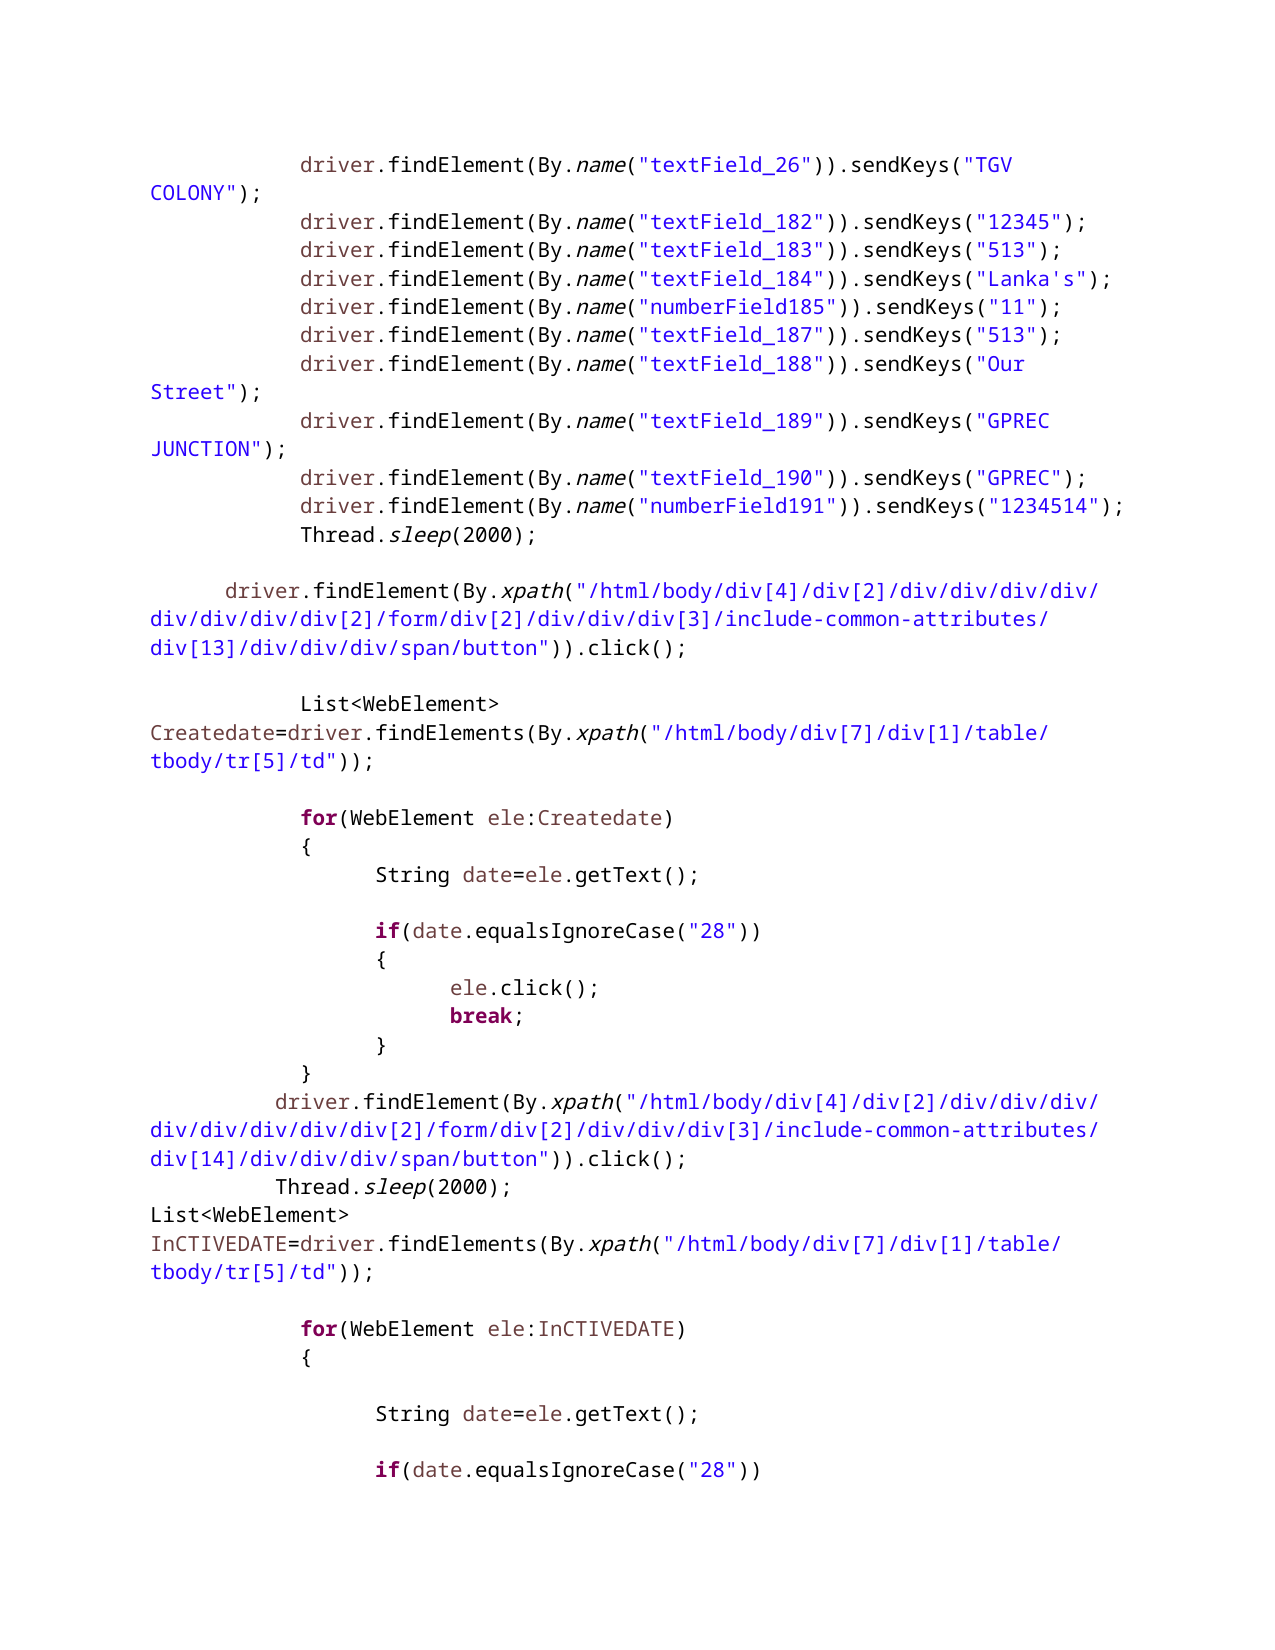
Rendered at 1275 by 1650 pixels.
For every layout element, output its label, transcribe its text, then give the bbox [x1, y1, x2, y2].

text for(WebElement ele:Createdate) [150, 803, 1125, 831]
text } [150, 1058, 1125, 1087]
text driver.findElement(By.name("textField_187")).sendKeys("513"); [150, 321, 1125, 349]
text driver.findElement(By.xpath("/html/body/div[4]/div[2]/div/div/div/div/div/div/div/div[2]/form/div[2]/div/div/div[3]/include-common-attributes/div[13]/div/div/div/span/button")).click(); [150, 548, 1125, 661]
text Thread.sleep(2000); [150, 520, 1125, 548]
text ele.click(); [150, 973, 1125, 1001]
text if(date.equalsIgnoreCase("28")) [150, 916, 1125, 944]
text driver.findElement(By.name("numberField185")).sendKeys("11"); [150, 292, 1125, 321]
text for(WebElement ele:InCTIVEDATE) [150, 1314, 1125, 1342]
text Thread.sleep(2000); [150, 1172, 1125, 1201]
text driver.findElement(By.name("textField_189")).sendKeys("GPREC JUNCTION"); [150, 406, 1125, 463]
text break; [150, 1001, 1125, 1030]
text driver.findElement(By.xpath("/html/body/div[4]/div[2]/div/div/div/div/div/div/div/div[2]/form/div[2]/div/div/div[3]/include-common-attributes/div[14]/div/div/div/span/button")).click(); [150, 1087, 1125, 1172]
text { [150, 831, 1125, 860]
text driver.findElement(By.name("numberField191")).sendKeys("1234514"); [150, 491, 1125, 520]
text driver.findElement(By.name("textField_184")).sendKeys("Lanka's"); [150, 264, 1125, 292]
text } [150, 1030, 1125, 1058]
text { [150, 944, 1125, 973]
text driver.findElement(By.name("textField_183")).sendKeys("513"); [150, 235, 1125, 264]
text driver.findElement(By.name("textField_182")).sendKeys("12345"); [150, 207, 1125, 235]
text if(date.equalsIgnoreCase("28")) [150, 1455, 1125, 1484]
text List<WebElement> InCTIVEDATE=driver.findElements(By.xpath("/html/body/div[7]/div[1]/table/tbody/tr[5]/td")); [150, 1201, 1125, 1286]
text List<WebElement> Createdate=driver.findElements(By.xpath("/html/body/div[7]/div[1]/table/tbody/tr[5]/td")); [150, 689, 1125, 775]
text String date=ele.getText(); [150, 860, 1125, 888]
text driver.findElement(By.name("textField_190")).sendKeys("GPREC"); [150, 463, 1125, 491]
text driver.findElement(By.name("textField_188")).sendKeys("Our Street"); [150, 349, 1125, 406]
text driver.findElement(By.name("textField_26")).sendKeys("TGV COLONY"); [150, 150, 1125, 207]
text { [150, 1342, 1125, 1371]
text String date=ele.getText(); [150, 1399, 1125, 1427]
